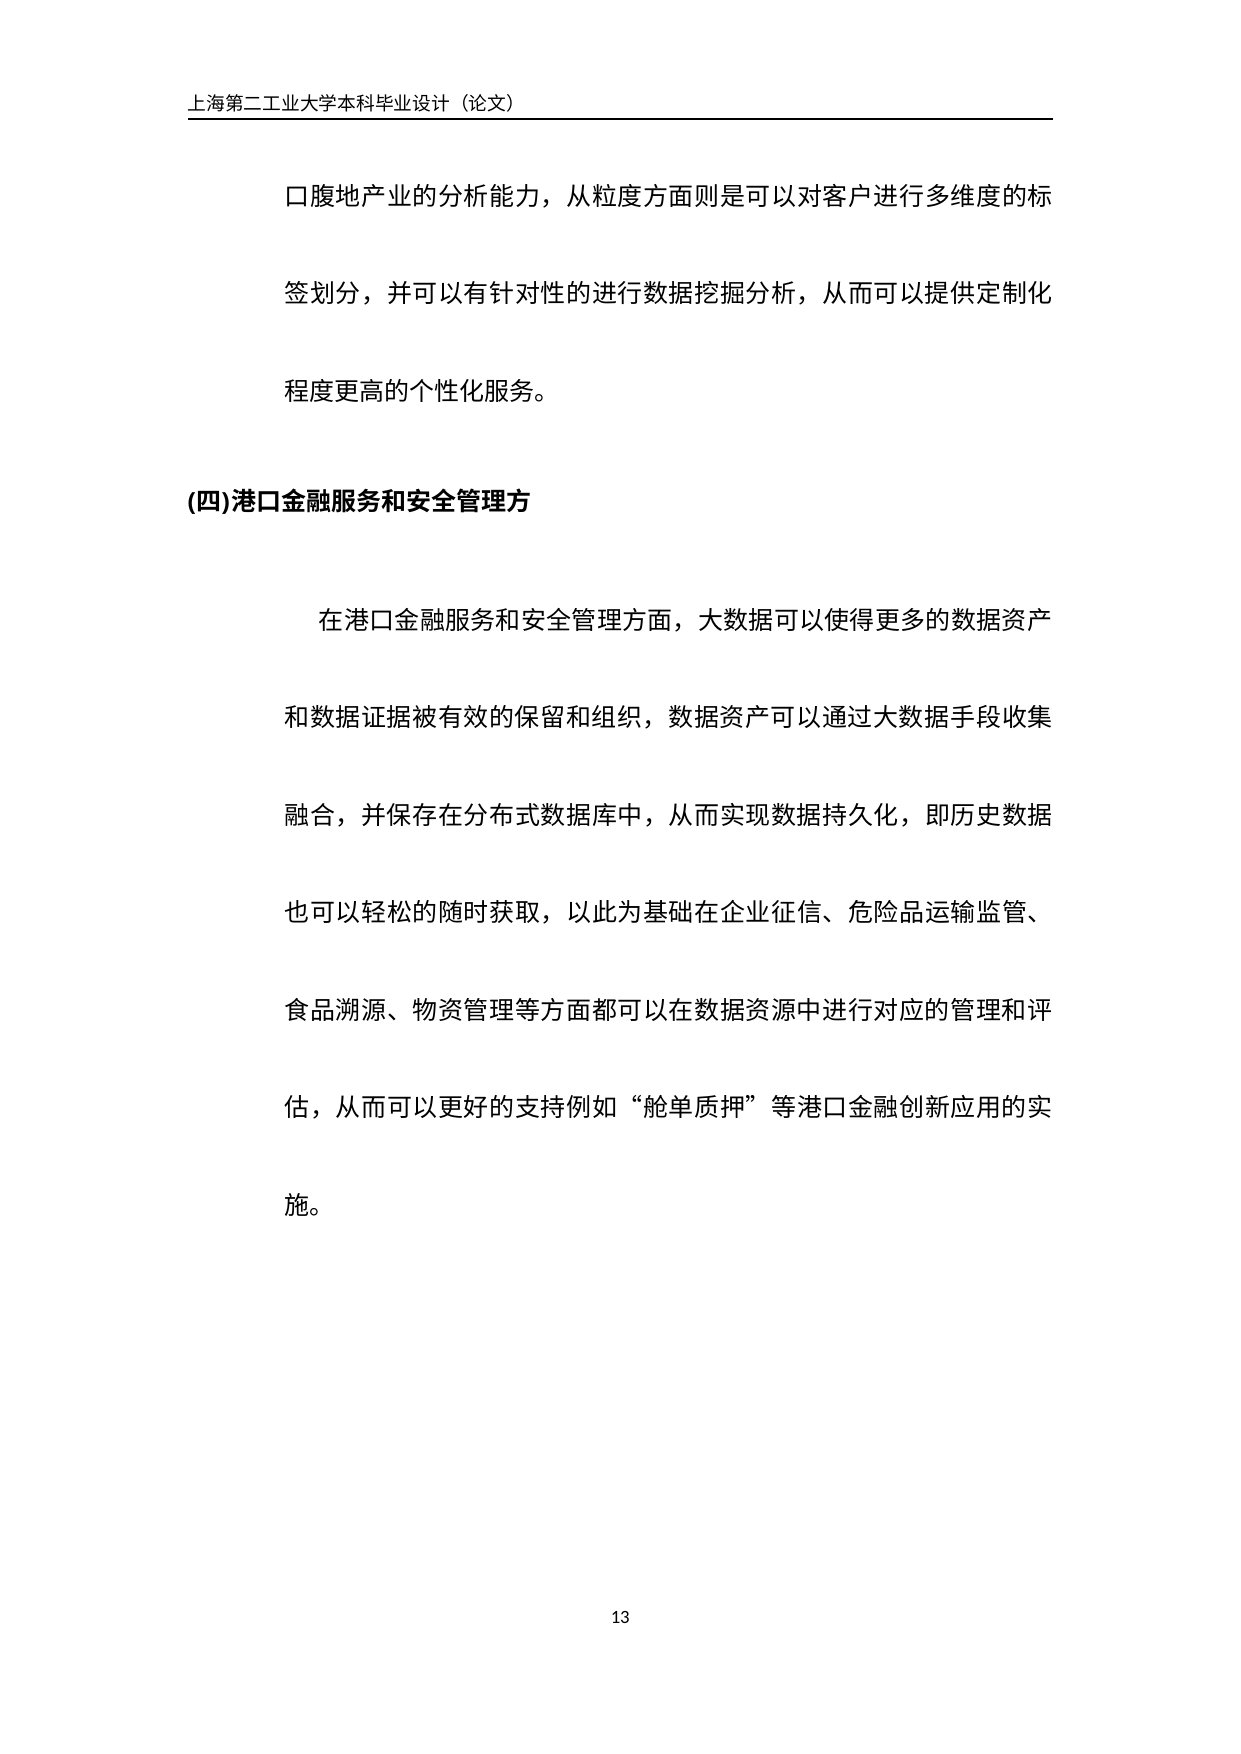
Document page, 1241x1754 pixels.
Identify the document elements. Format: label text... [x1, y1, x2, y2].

list 在港口金融服务和安全管理方面，大数据可以使得更多的数据资产和数据证据被有效的保留和组织，数据资产可以通过大数据手段收集融合，并保存在分布式数据库中，从而实现数据持久化，即历史数据也可以轻松的随时获取，以此为基础在企业征信、危险品运输监管、食品溯源、物资管理等方面都可以在数据资源中进行对应的管理和评估，从而可以更好的支持例如“舱单质押”等港口金融创新应用的实施。 [284, 586, 1053, 1236]
subtitle 港口金融服务和安全管理方 [187, 467, 1053, 532]
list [284, 162, 1053, 422]
